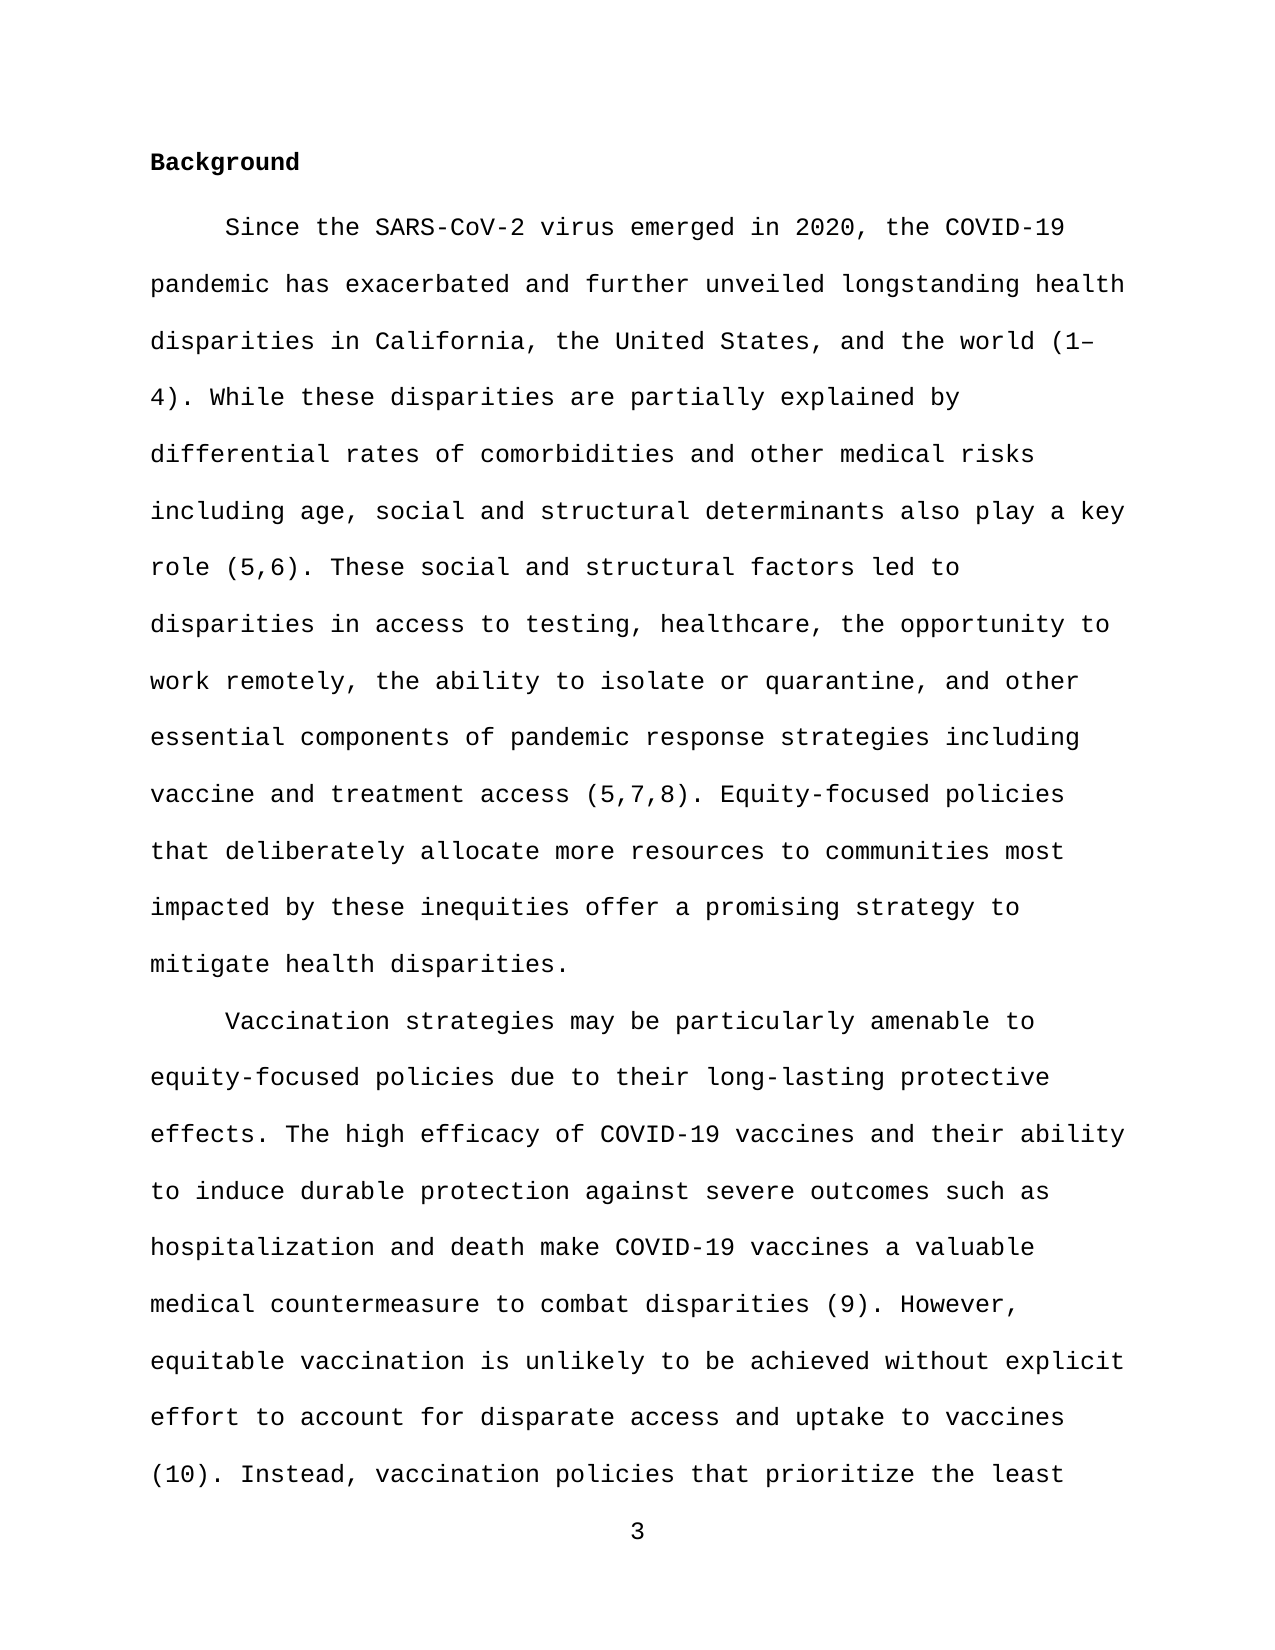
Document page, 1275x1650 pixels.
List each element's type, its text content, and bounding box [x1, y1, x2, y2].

text Since the SARS-CoV-2 virus emerged in 2020, the COVID-19 pandemic has exacerbated and further unveiled longstanding health disparities in California, the United States, and the world (1–4). While these disparities are partially explained by differential rates of comorbidities and other medical risks including age, social and structural determinants also play a key role (5,6). These social and structural factors led to disparities in access to testing, healthcare, the opportunity to work remotely, the ability to isolate or quarantine, and other essential components of pandemic response strategies including vaccine and treatment access (5,7,8). Equity-focused policies that deliberately allocate more resources to communities most impacted by these inequities offer a promising strategy to mitigate health disparities. [150, 215, 1125, 980]
subtitle Background [150, 150, 1125, 178]
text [150, 1008, 1125, 1490]
